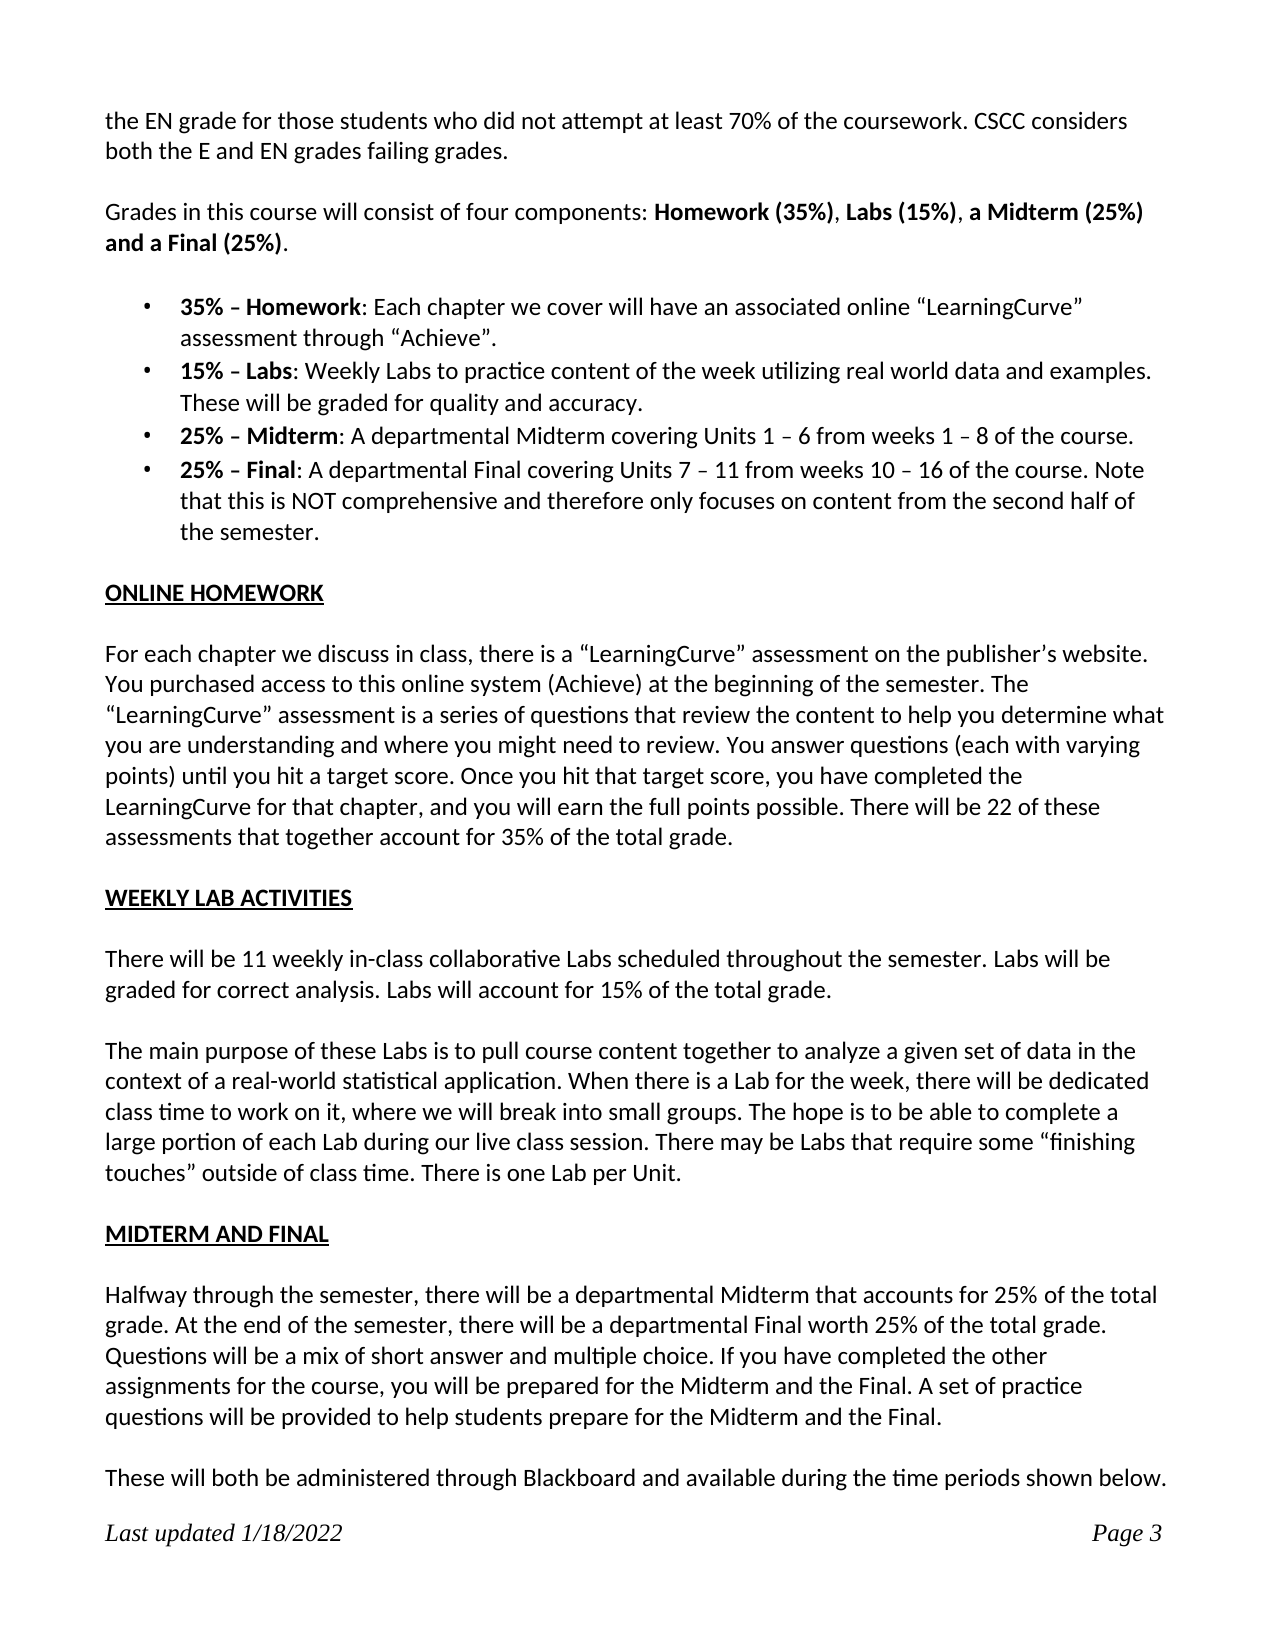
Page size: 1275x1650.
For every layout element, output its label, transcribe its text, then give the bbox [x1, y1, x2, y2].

list 25% – Midterm: A departmental Midterm covering Units 1 – 6 from weeks 1 – 8 of the course. [142, 417, 1170, 451]
list 25% – Final: A departmental Final covering Units 7 – 11 from weeks 10 – 16 of the course. Note that this is NOT comprehensive and therefore only focuses on content from the second half of the semester. [142, 451, 1170, 546]
text For each chapter we discuss in class, there is a “LearningCurve” assessment on the publisher’s website. You purchased access to this online system (Achieve) at the beginning of the semester. The “LearningCurve” assessment is a series of questions that review the content to help you determine what you are understanding and where you might need to review. You answer questions (each with varying points) until you hit a target score. Once you hit that target score, you have completed the LearningCurve for that chapter, and you will earn the full points possible. There will be 22 of these assessments that together account for 35% of the total grade. [105, 638, 1170, 852]
text These will both be administered through Blackboard and available during the time periods shown below. [105, 1462, 1170, 1493]
text ONLINE HOMEWORK [105, 577, 1170, 607]
text There will be 11 weekly in-class collaborative Labs scheduled throughout the semester. Labs will be graded for correct analysis. Labs will account for 15% of the total grade. [105, 943, 1170, 1004]
list 35% – Homework: Each chapter we cover will have an associated online “LearningCurve” assessment through “Achieve”. [142, 288, 1170, 353]
text Grades in this course will consist of four components: Homework (35%), Labs (15%), a Midterm (25%) and a Final (25%). [105, 197, 1170, 258]
list 15% – Labs: Weekly Labs to practice content of the week utilizing real world data and examples. These will be graded for quality and accuracy. [142, 353, 1170, 417]
text WEEKLY LAB ACTIVITIES [105, 882, 1170, 913]
text The main purpose of these Labs is to pull course content together to analyze a given set of data in the context of a real-world statistical application. When there is a Lab for the week, there will be dedicated class time to work on it, where we will break into small groups. The hope is to be able to complete a large portion of each Lab during our live class session. There may be Labs that require some “finishing touches” outside of class time. There is one Lab per Unit. [105, 1035, 1170, 1187]
text Halfway through the semester, there will be a departmental Midterm that accounts for 25% of the total grade. At the end of the semester, there will be a departmental Final worth 25% of the total grade. Questions will be a mix of short answer and multiple choice. If you have completed the other assignments for the course, you will be prepared for the Midterm and the Final. A set of practice questions will be provided to help students prepare for the Midterm and the Final. [105, 1279, 1170, 1432]
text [105, 105, 1170, 166]
text MIDTERM AND FINAL [105, 1218, 1170, 1248]
